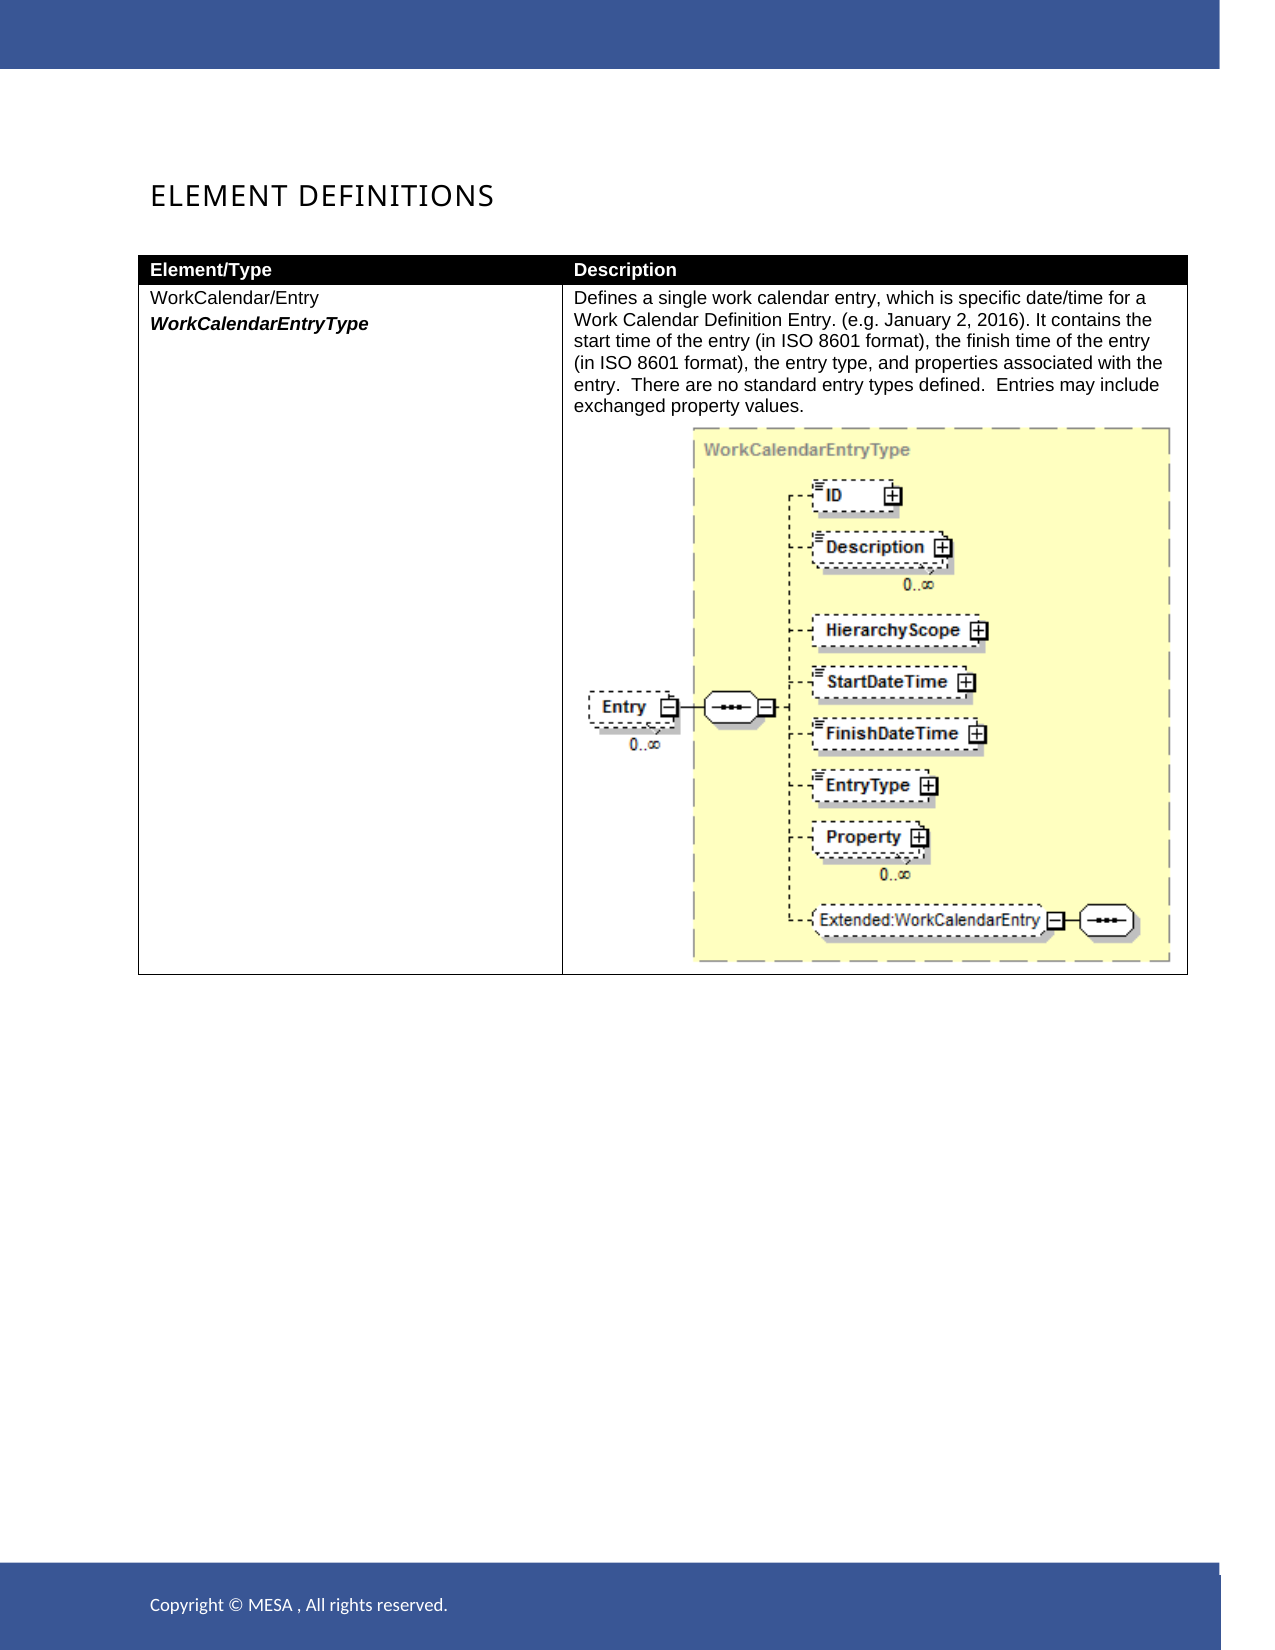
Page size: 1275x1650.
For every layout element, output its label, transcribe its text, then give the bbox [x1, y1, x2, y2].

table_cell WorkCalendar/Entry WorkCalendarEntryType [139, 285, 562, 973]
picture [573, 420, 1186, 970]
table_header Element/Type [139, 256, 562, 284]
table_header Description [563, 256, 1187, 284]
table_cell Defines a single work calendar entry, which is specific date/time for a Work Calendar Definition Entry. (e.g. January 2, 2016). It contains the start time of the entry (in ISO 8601 format), the finish time of the entry (in ISO 8601 format), the entry type, and properties associated with the entry. There are no standard entry types defined. Entries may include exchanged property values. [563, 285, 1187, 973]
subtitle Element Definitions [150, 175, 1155, 215]
